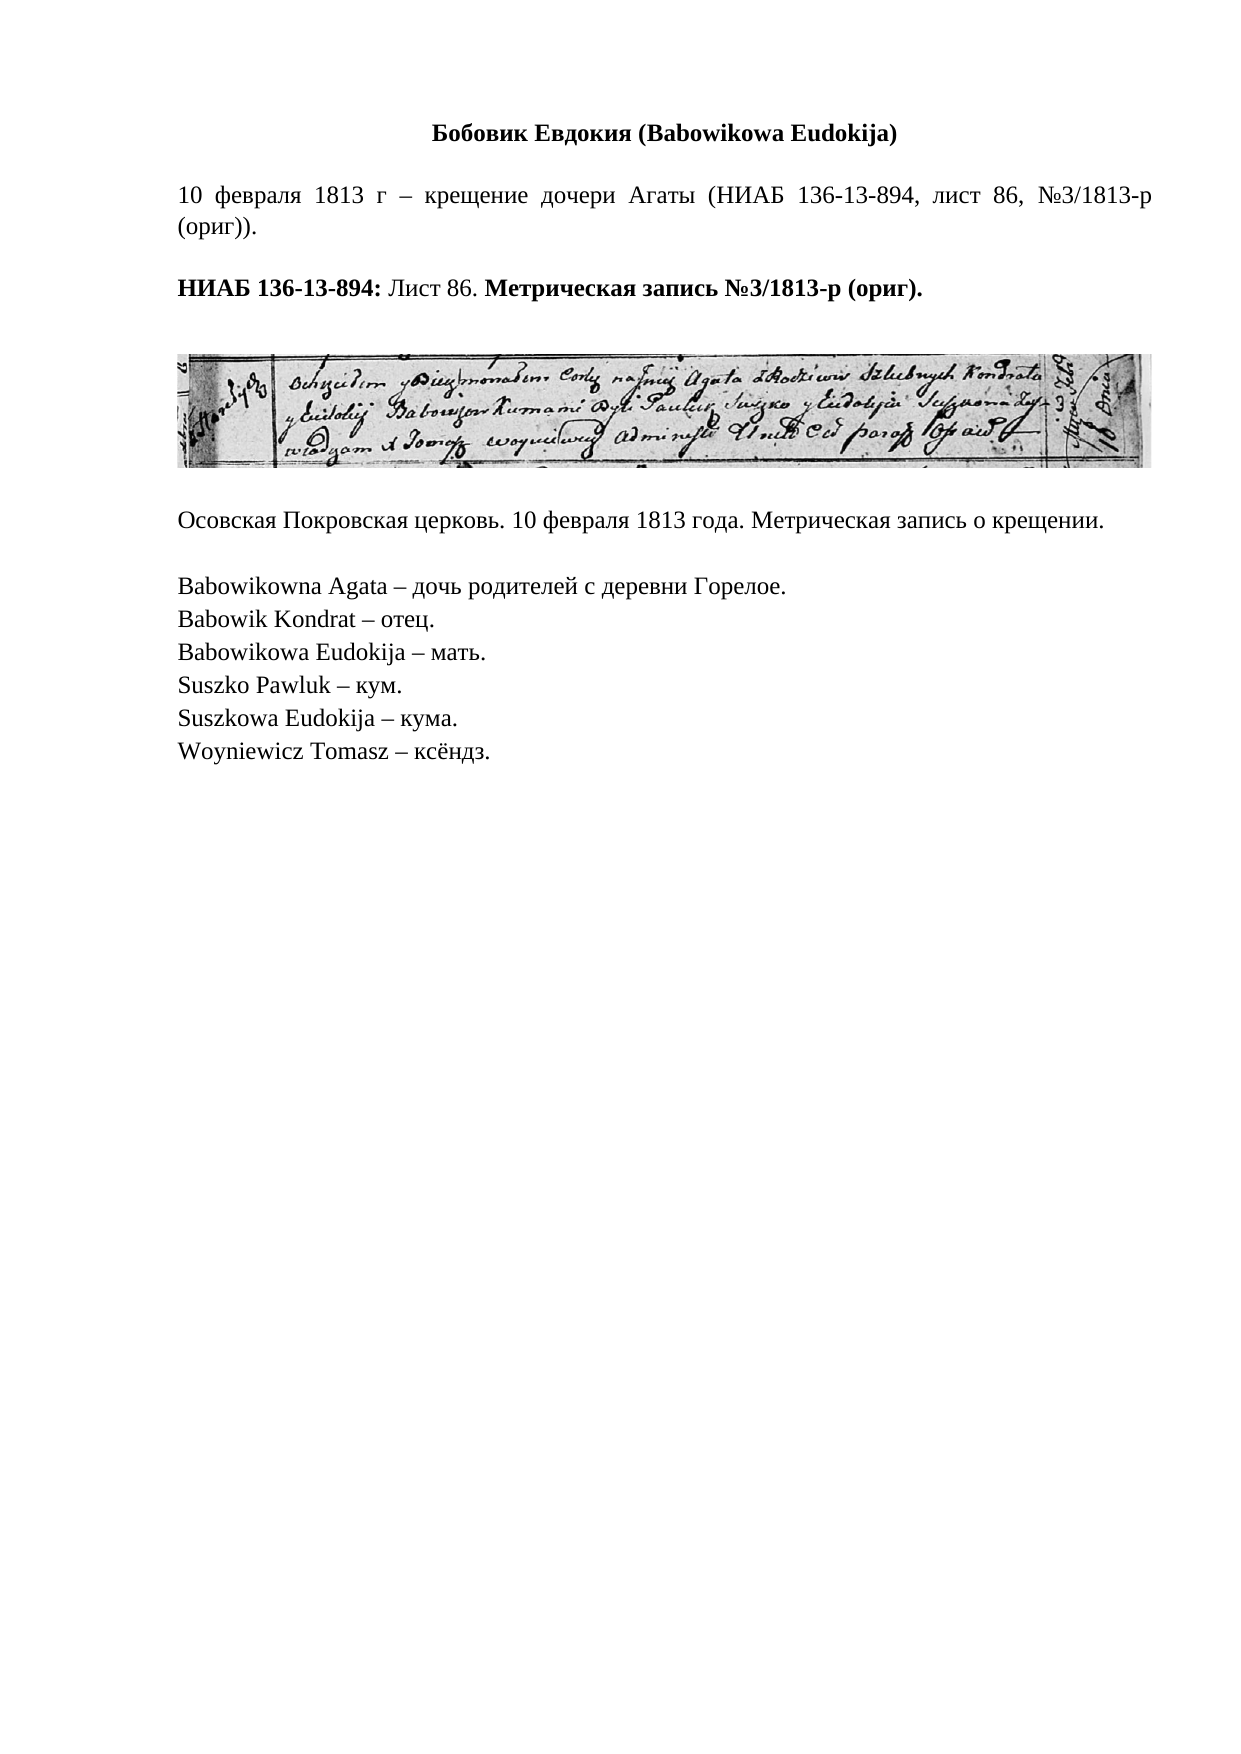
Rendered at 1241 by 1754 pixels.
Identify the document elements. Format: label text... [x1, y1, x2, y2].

text Babowik Kondrat – отец. [177, 604, 1152, 633]
text Suszko Pawluk – кум. [177, 670, 1152, 699]
picture [177, 354, 1152, 468]
text Suszkowa Eudokija – кума. [177, 703, 1152, 732]
text Woyniewicz Tomasz – ксёндз. [177, 736, 1152, 765]
text Babowikowna Agata – дочь родителей с деревни Горелое. [177, 571, 1152, 600]
text НИАБ 136-13-894: Лист 86. Метрическая запись №3/1813-р (ориг). [177, 273, 1152, 302]
text Бобовик Евдокия (Babowikowa Eudokija) [177, 118, 1152, 147]
text Осовская Покровская церковь. 10 февраля 1813 года. Метрическая запись о крещении. [177, 505, 1152, 534]
text 10 февраля 1813 г – крещение дочери Агаты (НИАБ 136-13-894, лист 86, №3/1813-р (ориг)). [177, 180, 1152, 240]
text Babowikowa Eudokija – мать. [177, 637, 1152, 666]
